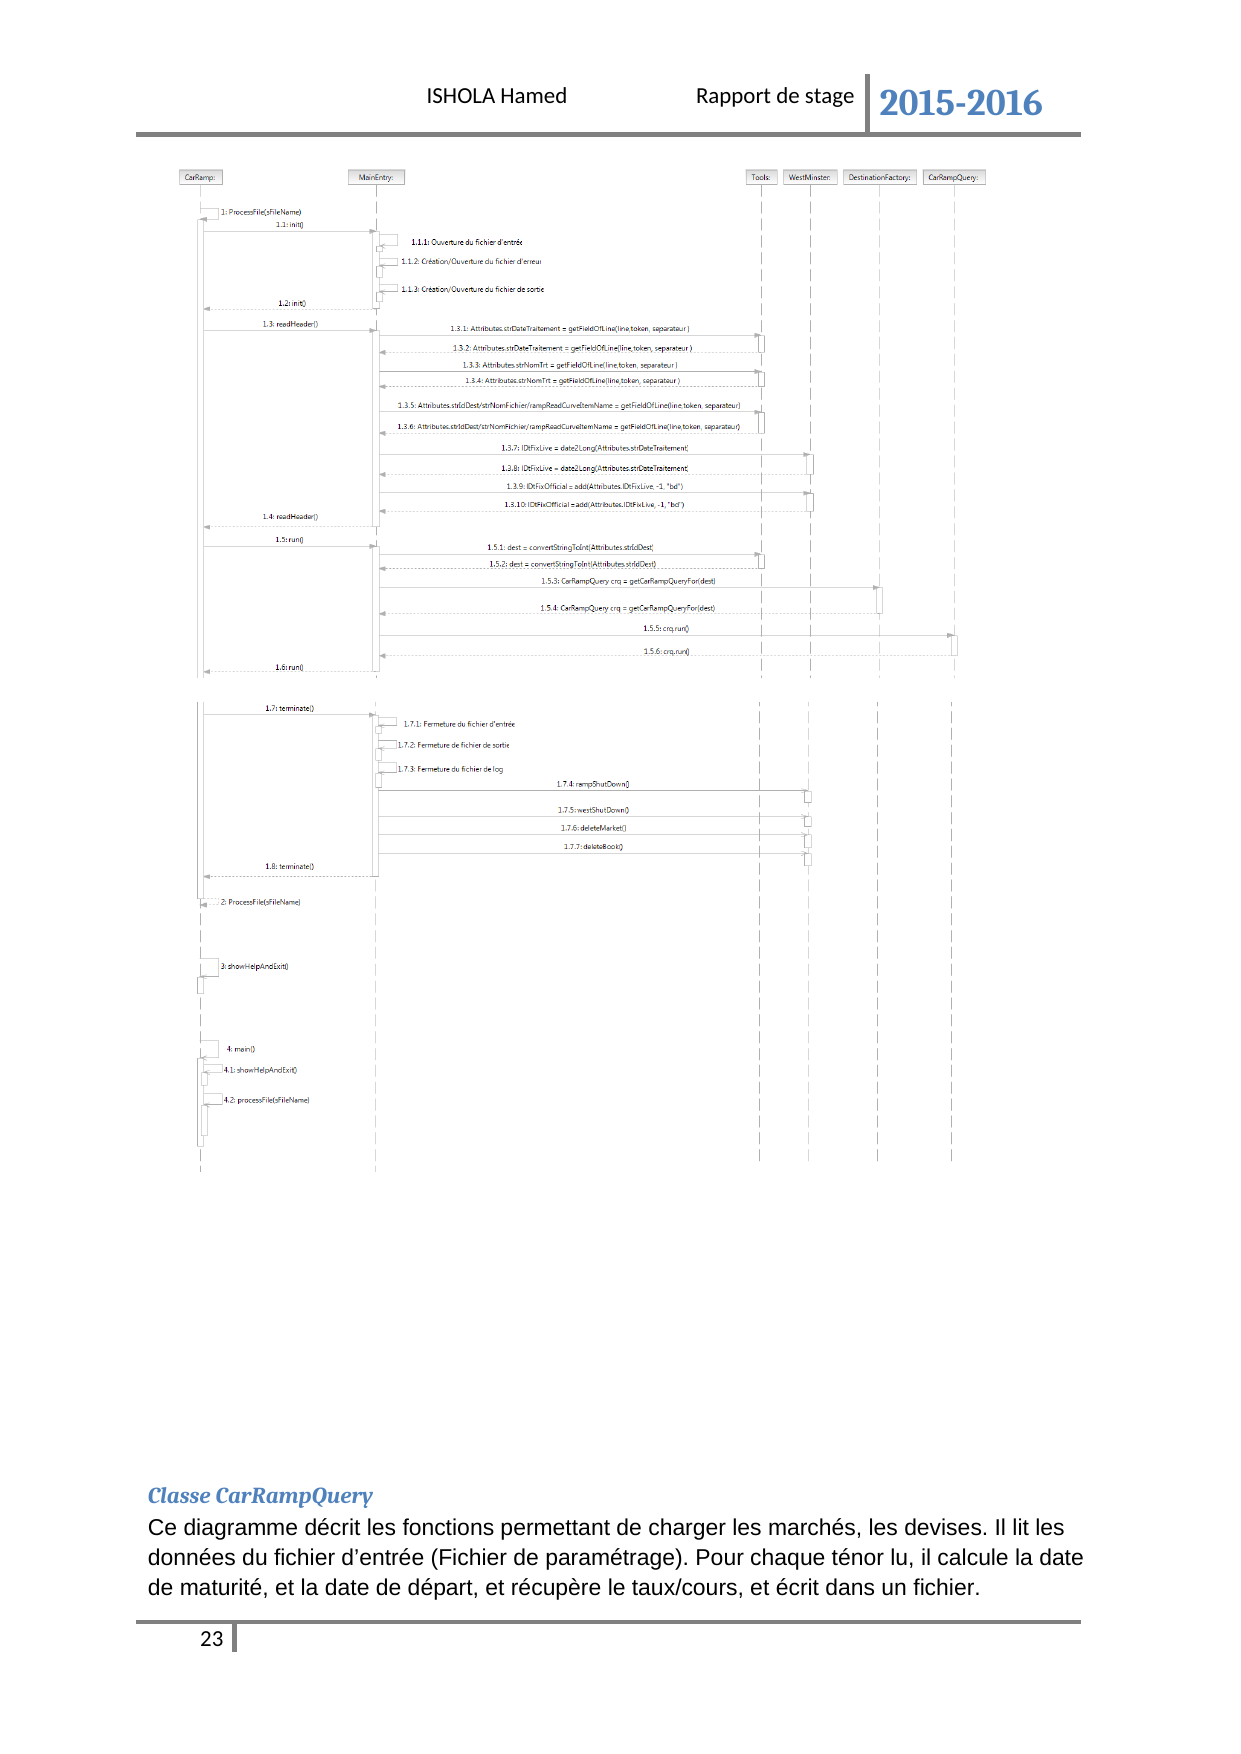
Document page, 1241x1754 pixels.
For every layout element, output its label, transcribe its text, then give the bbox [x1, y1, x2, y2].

text Ce diagramme décrit les fonctions permettant de charger les marchés, les devises. Il lit les données du fichier d’entrée (Fichier de paramétrage). Pour chaque ténor lu, il calcule la date de maturité, et la date de départ, et récupère le taux/cours, et écrit dans un fichier. [148, 1513, 1093, 1600]
picture [147, 164, 1092, 678]
picture [147, 702, 1046, 1172]
subtitle Classe CarRampQuery [148, 1483, 1093, 1510]
